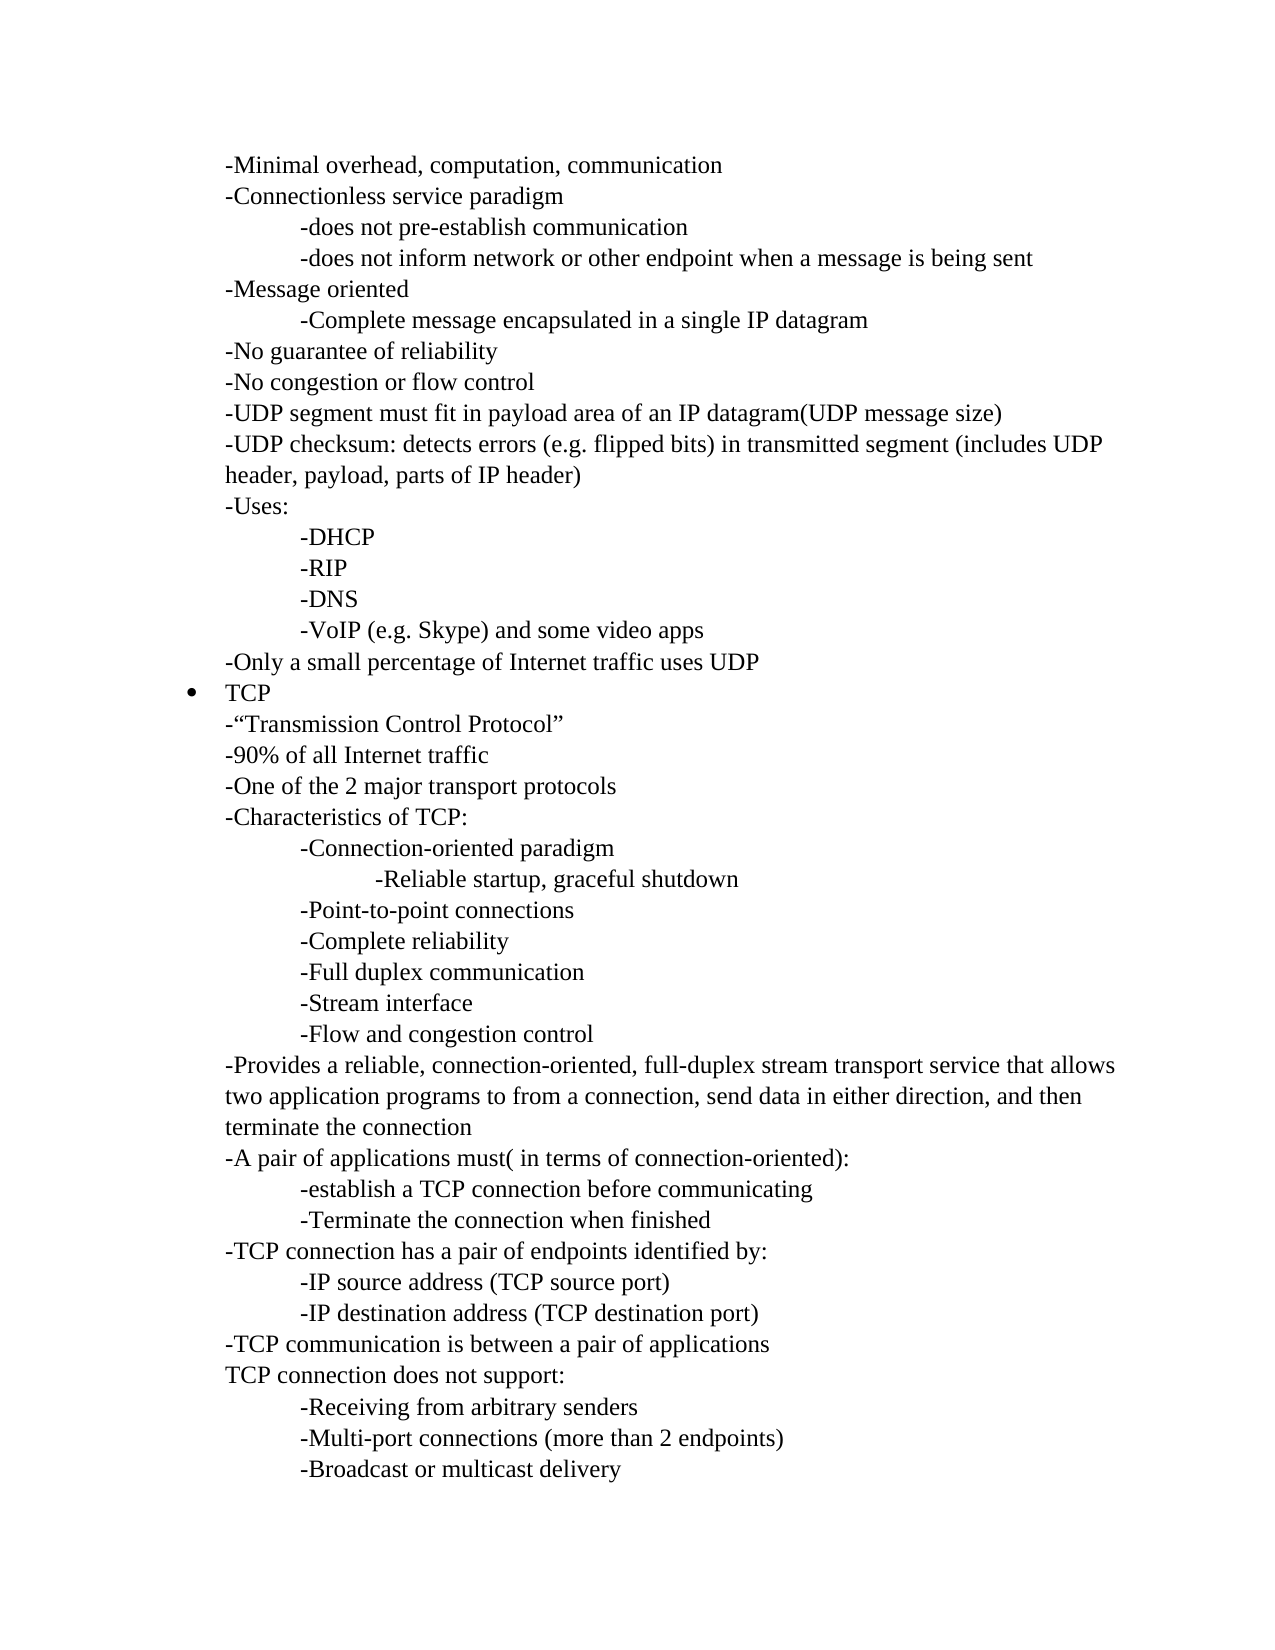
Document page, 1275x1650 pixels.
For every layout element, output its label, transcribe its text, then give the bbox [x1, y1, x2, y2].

list -establish a TCP connection before communicating [225, 1174, 1125, 1203]
list -Full duplex communication [225, 957, 1125, 986]
list -Only a small percentage of Internet traffic uses UDP [225, 647, 1125, 675]
list -Connectionless service paradigm [225, 181, 1125, 210]
list -UDP segment must fit in payload area of an IP datagram(UDP message size) [225, 398, 1125, 427]
list -Minimal overhead, computation, communication [225, 150, 1125, 179]
list -Multi-port connections (more than 2 endpoints) [225, 1423, 1125, 1451]
list -Complete reliability [225, 926, 1125, 955]
list -Broadcast or multicast delivery [225, 1454, 1125, 1482]
list -Complete message encapsulated in a single IP datagram [225, 305, 1125, 334]
list -90% of all Internet traffic [225, 740, 1125, 768]
list -RIP [225, 553, 1125, 582]
list -Receiving from arbitrary senders [225, 1392, 1125, 1420]
list -IP destination address (TCP destination port) [225, 1298, 1125, 1327]
list -“Transmission Control Protocol” [225, 709, 1125, 737]
list -Terminate the connection when finished [225, 1205, 1125, 1234]
list -does not pre-establish communication [225, 212, 1125, 241]
list TCP connection does not support: [225, 1361, 1125, 1389]
list -DNS [225, 584, 1125, 613]
list -Reliable startup, graceful shutdown [225, 864, 1125, 893]
list -No guarantee of reliability [225, 336, 1125, 365]
list -One of the 2 major transport protocols [225, 771, 1125, 799]
list -A pair of applications must( in terms of connection-oriented): [225, 1143, 1125, 1172]
list -VoIP (e.g. Skype) and some video apps [225, 616, 1125, 644]
list -Connection-oriented paradigm [225, 833, 1125, 862]
list -UDP checksum: detects errors (e.g. flipped bits) in transmitted segment (includes UDP header, payload, parts of IP header) [225, 429, 1125, 489]
list -Provides a reliable, connection-oriented, full-duplex stream transport service that allows two application programs to from a connection, send data in either direction, and then terminate the connection [225, 1050, 1125, 1141]
list -Point-to-point connections [225, 895, 1125, 924]
list -Stream interface [225, 988, 1125, 1017]
list -TCP connection has a pair of endpoints identified by: [225, 1236, 1125, 1265]
list -IP source address (TCP source port) [225, 1267, 1125, 1296]
list -DHCP [225, 522, 1125, 551]
list -Flow and congestion control [225, 1019, 1125, 1048]
list -No congestion or flow control [225, 367, 1125, 396]
list -Uses: [225, 491, 1125, 520]
list -TCP communication is between a pair of applications [225, 1329, 1125, 1358]
list TCP [187, 678, 1125, 706]
list -does not inform network or other endpoint when a message is being sent [225, 243, 1125, 272]
list -Message oriented [225, 274, 1125, 303]
list -Characteristics of TCP: [225, 802, 1125, 831]
